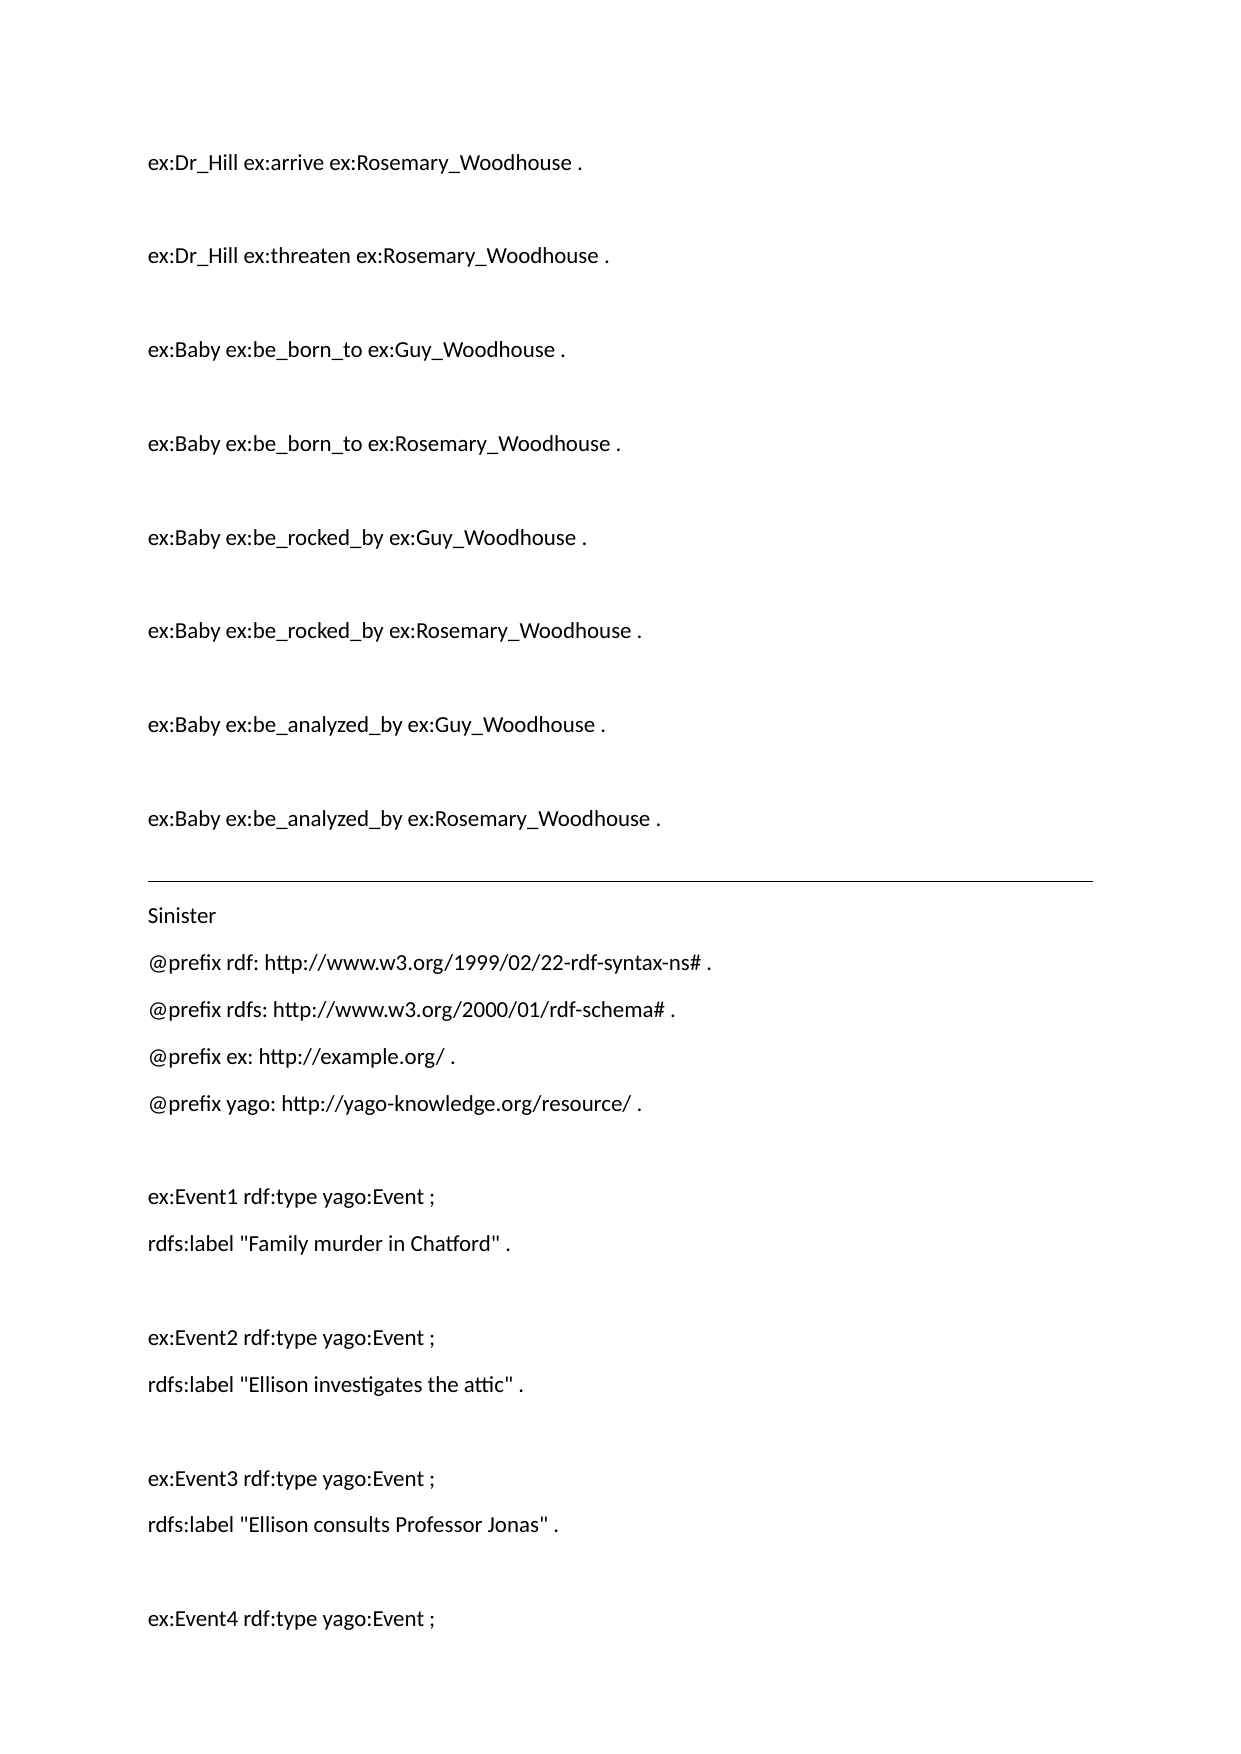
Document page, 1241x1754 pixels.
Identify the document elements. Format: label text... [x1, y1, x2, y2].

text ex:Event1 rdf:type yago:Event ; [148, 1182, 1093, 1211]
text ex:Baby ex:be_analyzed_by ex:Guy_Woodhouse . [148, 710, 1093, 738]
text @prefix yago: http://yago-knowledge.org/resource/ . [148, 1089, 1093, 1117]
text ex:Dr_Hill ex:arrive ex:Rosemary_Woodhouse . [148, 148, 1093, 176]
text ex:Baby ex:be_born_to ex:Guy_Woodhouse . [148, 335, 1093, 363]
text ex:Baby ex:be_rocked_by ex:Guy_Woodhouse . [148, 523, 1093, 551]
text @prefix ex: http://example.org/ . [148, 1042, 1093, 1070]
text rdfs:label "Ellison investigates the attic" . [148, 1370, 1093, 1398]
text rdfs:label "Family murder in Chatford" . [148, 1229, 1093, 1257]
text ex:Baby ex:be_rocked_by ex:Rosemary_Woodhouse . [148, 616, 1093, 644]
text @prefix rdfs: http://www.w3.org/2000/01/rdf-schema# . [148, 995, 1093, 1023]
text ex:Event4 rdf:type yago:Event ; [148, 1604, 1093, 1632]
text ex:Dr_Hill ex:threaten ex:Rosemary_Woodhouse . [148, 241, 1093, 269]
text ex:Baby ex:be_born_to ex:Rosemary_Woodhouse . [148, 429, 1093, 457]
text ex:Event2 rdf:type yago:Event ; [148, 1323, 1093, 1351]
text ex:Baby ex:be_analyzed_by ex:Rosemary_Woodhouse . [148, 804, 1093, 832]
text rdfs:label "Ellison consults Professor Jonas" . [148, 1511, 1093, 1539]
text Sinister [148, 901, 1093, 929]
text ex:Event3 rdf:type yago:Event ; [148, 1464, 1093, 1492]
text @prefix rdf: http://www.w3.org/1999/02/22-rdf-syntax-ns# . [148, 948, 1093, 976]
